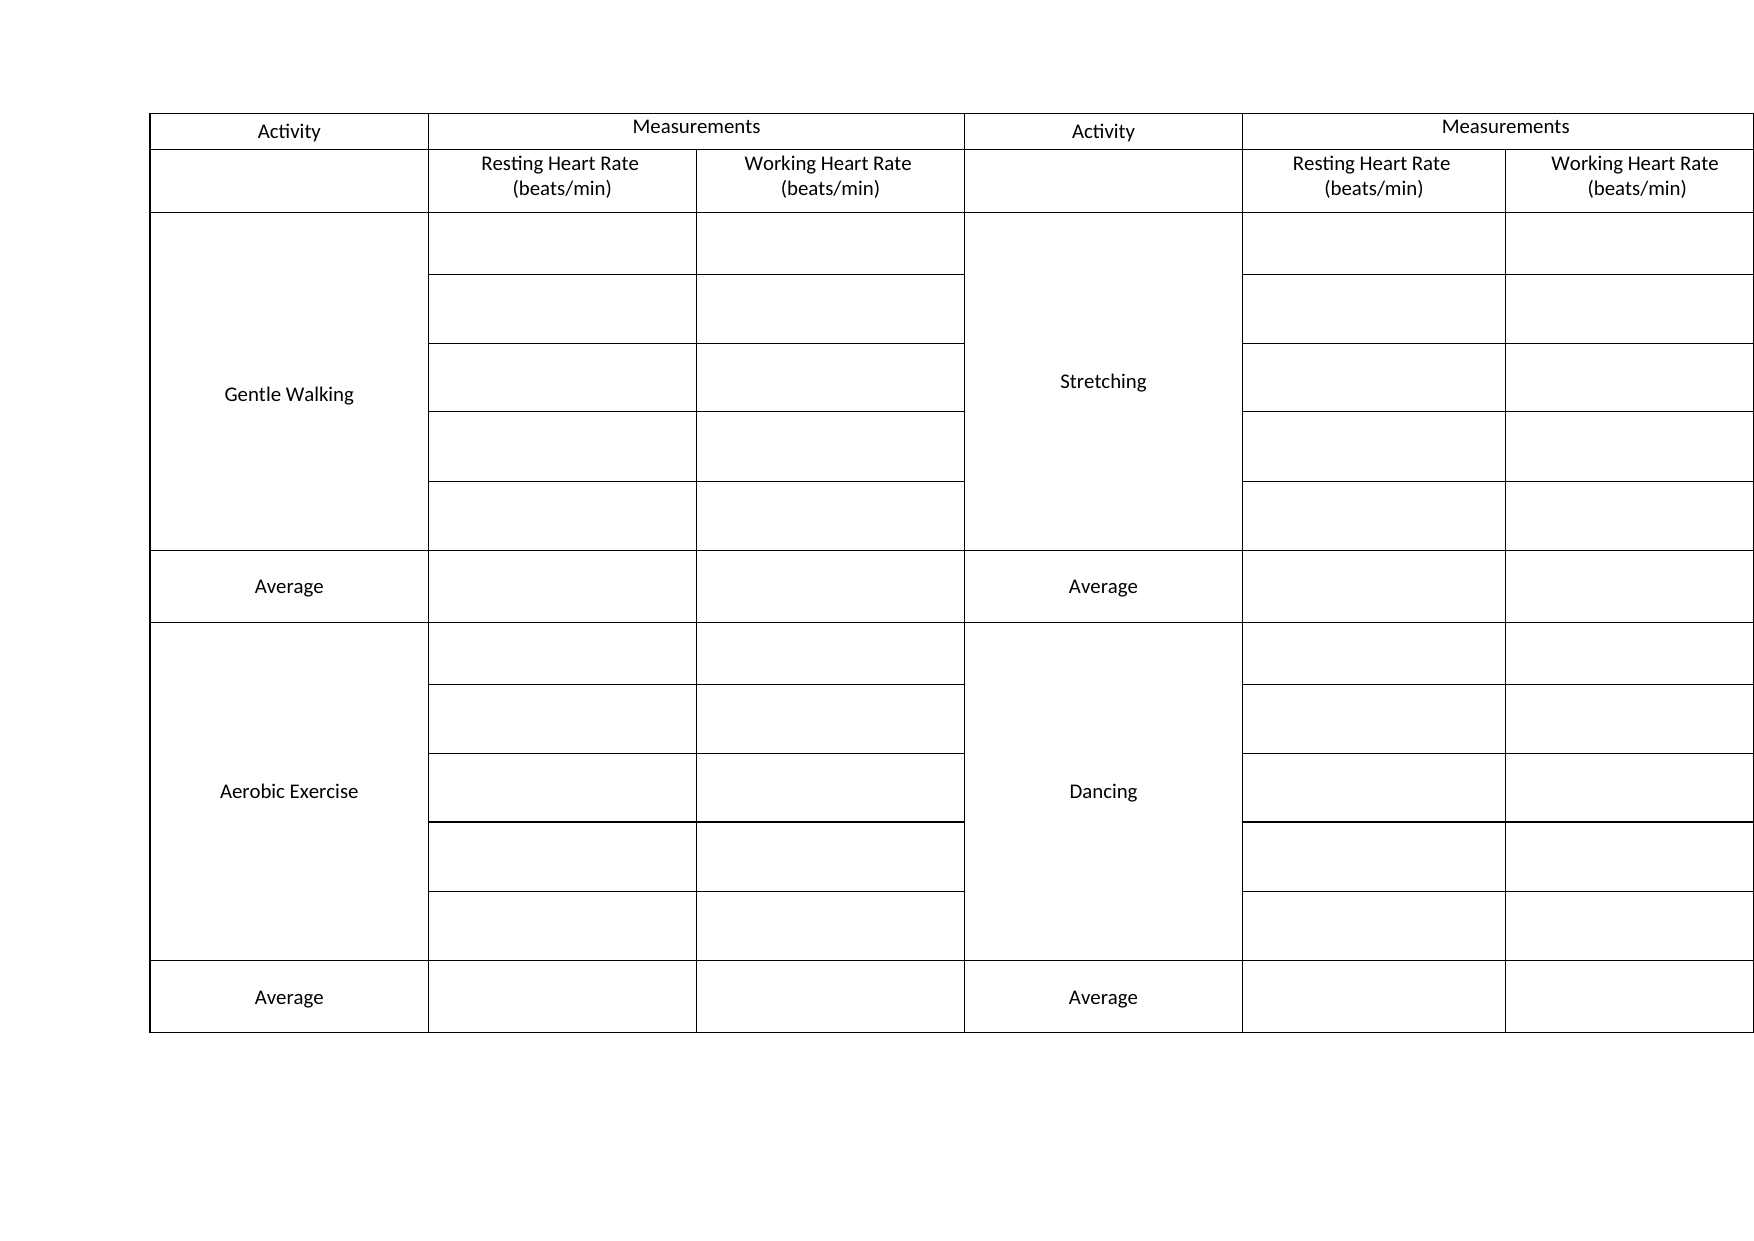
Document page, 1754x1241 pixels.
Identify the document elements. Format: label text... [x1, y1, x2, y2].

table_cell [1506, 754, 1753, 821]
table_cell [151, 150, 428, 212]
table_cell [1243, 823, 1505, 891]
table_cell [1243, 482, 1505, 550]
table_cell Resting Heart Rate (beats/min) [429, 150, 696, 212]
table_cell [429, 961, 696, 1032]
table_cell [1506, 892, 1753, 960]
table_cell Average [151, 551, 428, 622]
table_header Measurements [1243, 114, 1753, 149]
table_cell [1506, 344, 1753, 411]
table_cell [965, 150, 1242, 212]
table_cell Aerobic Exercise [151, 623, 428, 960]
table_cell [429, 623, 696, 683]
table_cell [1506, 551, 1753, 622]
table_cell [1506, 623, 1753, 683]
table_cell [697, 213, 964, 273]
table_cell [697, 551, 964, 622]
table_cell [1243, 344, 1505, 411]
table_cell [1243, 551, 1505, 622]
table_cell Average [151, 961, 428, 1032]
table_cell [1506, 275, 1753, 343]
table_cell Average [965, 551, 1242, 622]
table_cell [1506, 823, 1753, 891]
table_cell [429, 213, 696, 273]
table_cell Resting Heart Rate (beats/min) [1243, 150, 1505, 212]
table_cell Average [965, 961, 1242, 1032]
table_header Measurements [429, 114, 964, 149]
table_cell [1506, 685, 1753, 753]
table_cell [697, 823, 964, 891]
table_cell [1243, 623, 1505, 683]
table_cell [429, 412, 696, 481]
table_cell Gentle Walking [151, 213, 428, 550]
table_cell [697, 754, 964, 821]
table_cell [1243, 213, 1505, 273]
table_cell [1243, 754, 1505, 821]
table_cell [1506, 482, 1753, 550]
table_cell [697, 892, 964, 960]
table_cell [429, 823, 696, 891]
table_header Activity [151, 114, 428, 149]
table_cell [429, 551, 696, 622]
table_cell [697, 412, 964, 481]
table_cell [697, 482, 964, 550]
table_cell [429, 685, 696, 753]
table_cell [429, 892, 696, 960]
table_cell [1506, 213, 1753, 273]
table_cell Dancing [965, 623, 1242, 960]
table_cell [1243, 685, 1505, 753]
table_cell [697, 623, 964, 683]
table_cell [429, 275, 696, 343]
table_cell [697, 275, 964, 343]
table_cell [1243, 961, 1505, 1032]
table_cell [697, 685, 964, 753]
table_cell Working Heart Rate (beats/min) [1506, 150, 1753, 212]
table_cell Working Heart Rate (beats/min) [697, 150, 964, 212]
table_header Activity [965, 114, 1242, 149]
table_cell [429, 344, 696, 411]
table_cell Stretching [965, 213, 1242, 550]
table_cell [1506, 961, 1753, 1032]
table_cell [429, 754, 696, 821]
table_cell [697, 961, 964, 1032]
table_cell [1506, 412, 1753, 481]
table_cell [1243, 412, 1505, 481]
table_cell [697, 344, 964, 411]
table_cell [1243, 892, 1505, 960]
table_cell [429, 482, 696, 550]
table_cell [1243, 275, 1505, 343]
